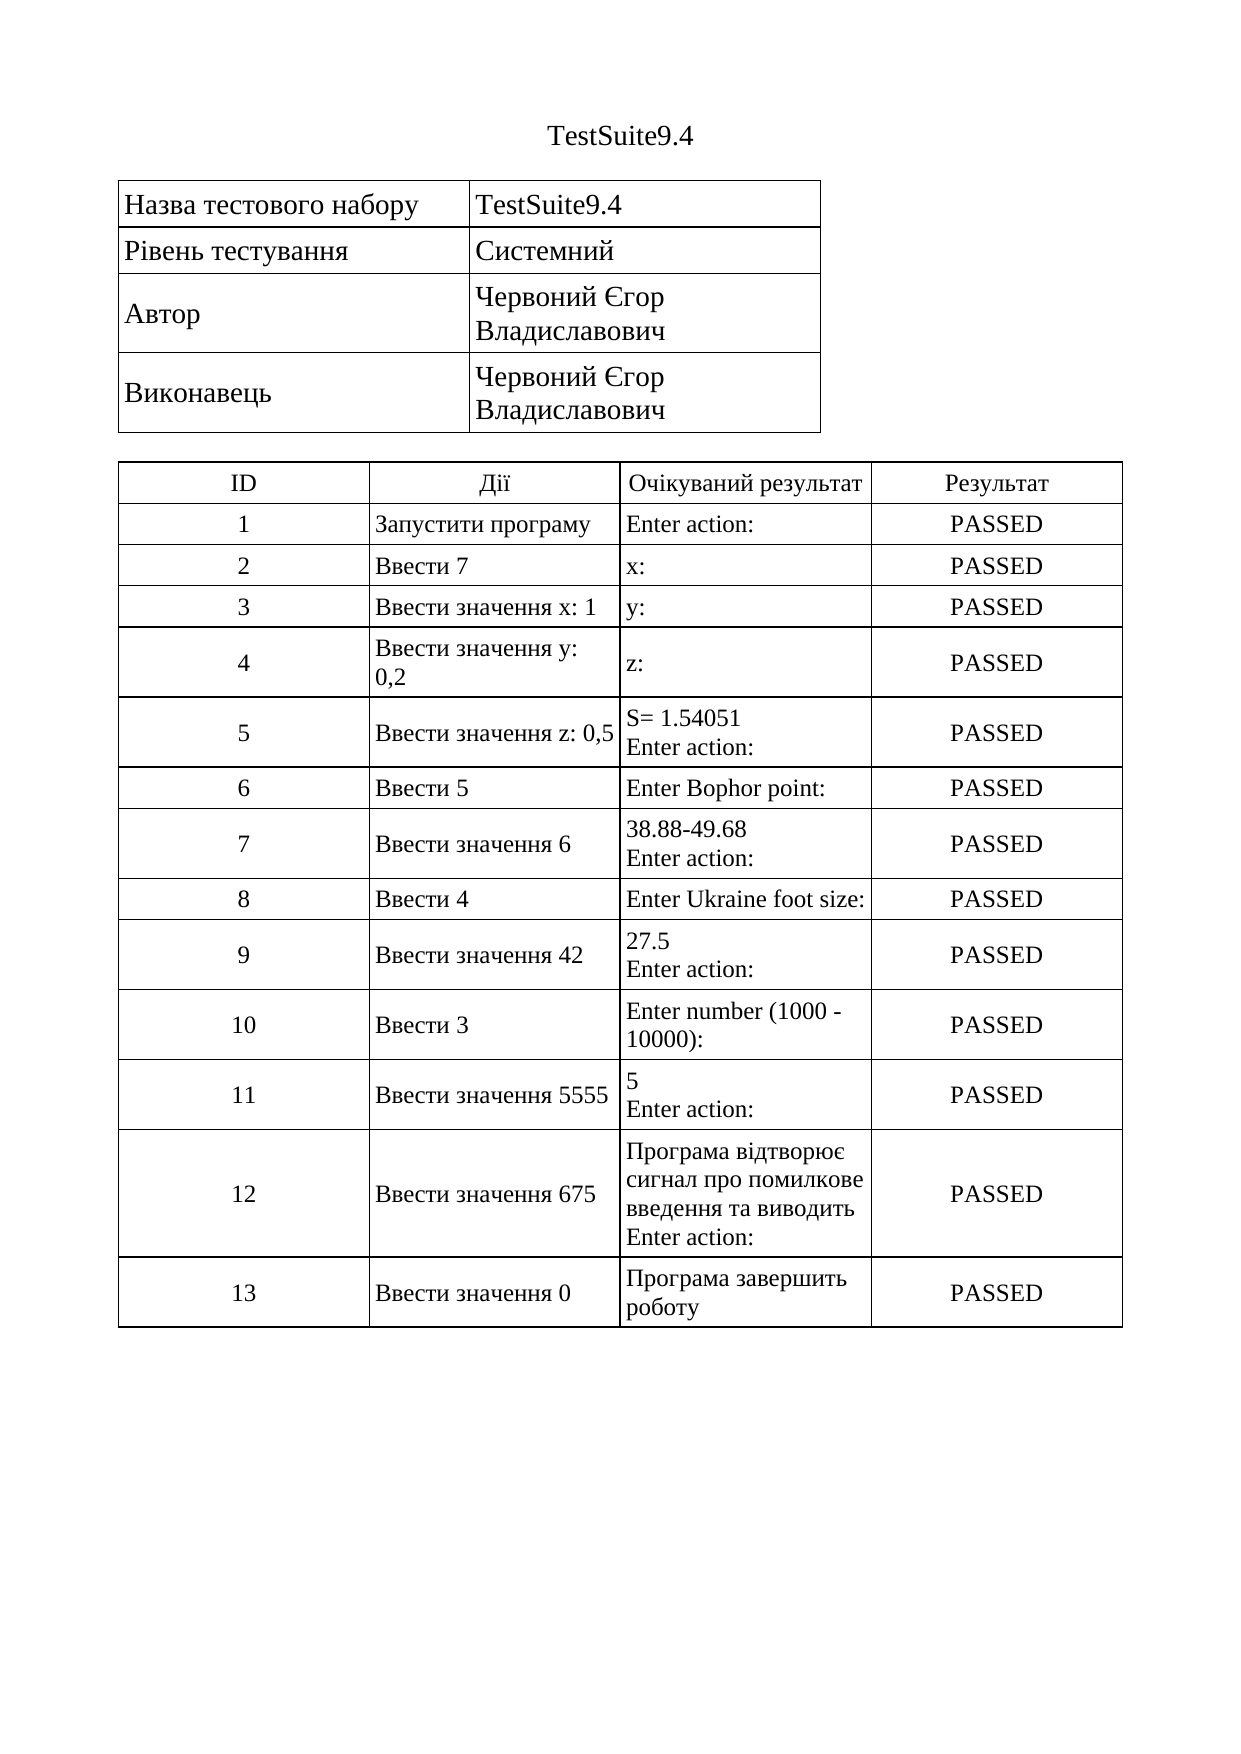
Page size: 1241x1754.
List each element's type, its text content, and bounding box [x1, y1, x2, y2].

table_header TestSuite9.4 [470, 181, 820, 226]
table_cell Ввести значення z: 0,5 [370, 698, 619, 766]
table_cell 5 Enter action: [621, 1060, 871, 1129]
table_cell PASSED [872, 1060, 1122, 1129]
table_cell PASSED [872, 586, 1122, 626]
table_cell Ввести значення 6 [370, 809, 619, 878]
table_cell Ввести значення x: 1 [370, 586, 619, 626]
table_cell 4 [119, 628, 369, 696]
table_cell Ввести значення 42 [370, 920, 619, 989]
table_cell Ввести 7 [370, 545, 619, 585]
table_cell 11 [119, 1060, 369, 1129]
table_cell PASSED [872, 698, 1122, 766]
table_cell Ввести 4 [370, 879, 619, 919]
table_cell Автор [119, 274, 469, 352]
table_cell Ввести 5 [370, 768, 619, 808]
table_header Дії [370, 463, 619, 503]
table_cell Enter action: [621, 504, 871, 544]
table_cell Програма завершить роботу [621, 1258, 871, 1326]
table_cell Червоний Єгор Владиславович [470, 274, 820, 352]
table_cell PASSED [872, 879, 1122, 919]
table_cell Рівень тестування [119, 228, 469, 272]
table_cell 27.5 Enter action: [621, 920, 871, 989]
table_cell Запустити програму [370, 504, 619, 544]
table_header Очікуваний результат [621, 463, 871, 503]
table_cell PASSED [872, 809, 1122, 878]
table_cell Ввести значення 0 [370, 1258, 619, 1326]
table_cell Виконавець [119, 353, 469, 432]
table_cell PASSED [872, 545, 1122, 585]
table_header Назва тестового набору [119, 181, 469, 226]
table_cell Червоний Єгор Владиславович [470, 353, 820, 432]
table_cell PASSED [872, 628, 1122, 696]
table_cell Enter Ukraine foot size: [621, 879, 871, 919]
table_cell 12 [119, 1130, 369, 1256]
table_cell 8 [119, 879, 369, 919]
table_cell Програма відтворює сигнал про помилкове введення та виводить Enter action: [621, 1130, 871, 1256]
text TestSuite9.4 [118, 118, 1122, 152]
table_cell 13 [119, 1258, 369, 1326]
table_cell y: [621, 586, 871, 626]
table_cell PASSED [872, 1258, 1122, 1326]
table_cell 1 [119, 504, 369, 544]
table_cell Системний [470, 228, 820, 272]
table_cell z: [621, 628, 871, 696]
table_cell 38.88-49.68 Enter action: [621, 809, 871, 878]
table_cell Ввести 3 [370, 990, 619, 1059]
table_cell PASSED [872, 768, 1122, 808]
table_cell 5 [119, 698, 369, 766]
table_cell 7 [119, 809, 369, 878]
table_header Результат [872, 463, 1122, 503]
table_cell 6 [119, 768, 369, 808]
table_cell Ввести значення 5555 [370, 1060, 619, 1129]
table_cell 9 [119, 920, 369, 989]
table_cell S= 1.54051 Enter action: [621, 698, 871, 766]
table_cell PASSED [872, 990, 1122, 1059]
table_cell 3 [119, 586, 369, 626]
table_cell 10 [119, 990, 369, 1059]
table_cell PASSED [872, 920, 1122, 989]
table_cell PASSED [872, 1130, 1122, 1256]
table_cell 2 [119, 545, 369, 585]
table_cell Ввести значення y: 0,2 [370, 628, 619, 696]
table_header ID [119, 463, 369, 503]
table_cell Enter Bophor point: [621, 768, 871, 808]
table_cell Enter number (1000 - 10000): [621, 990, 871, 1059]
table_cell x: [621, 545, 871, 585]
table_cell PASSED [872, 504, 1122, 544]
table_cell Ввести значення 675 [370, 1130, 619, 1256]
